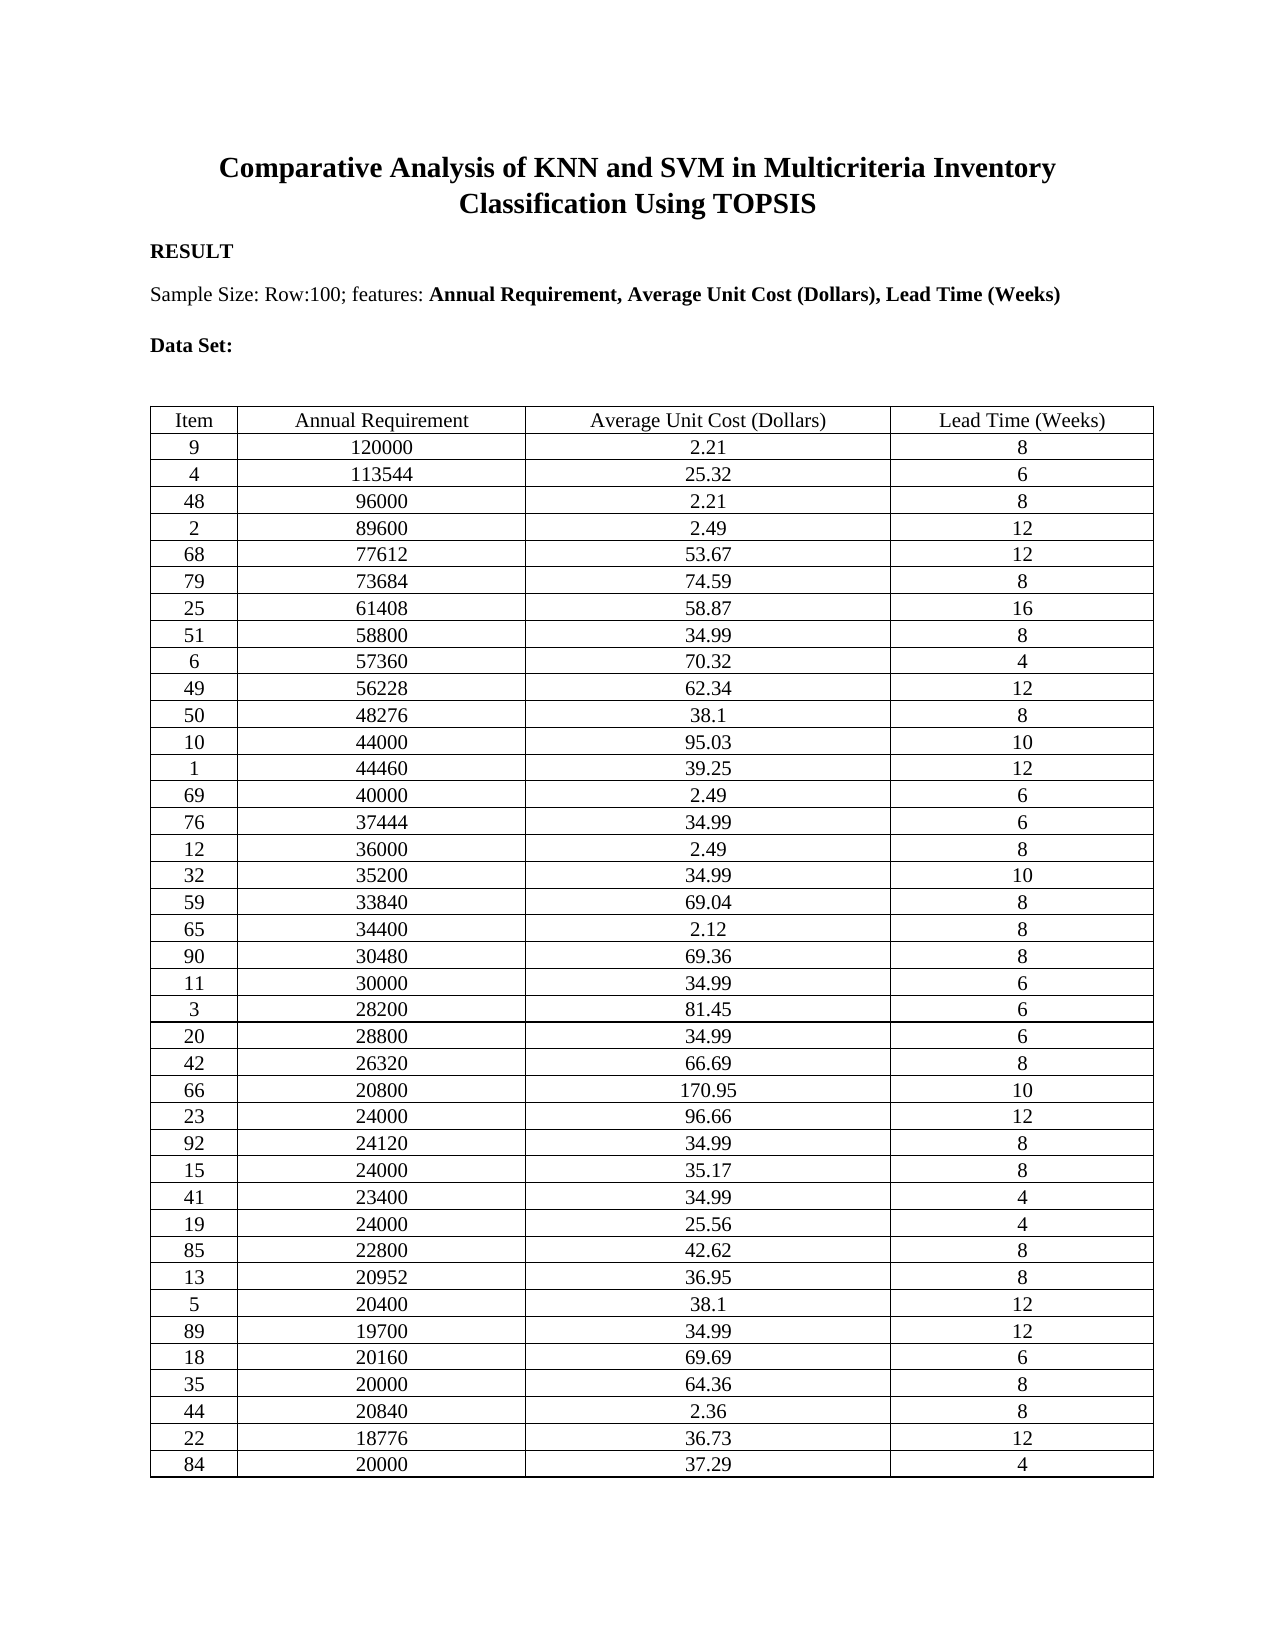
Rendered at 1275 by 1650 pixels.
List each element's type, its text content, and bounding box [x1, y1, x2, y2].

table_cell 12 [891, 514, 1153, 539]
table_cell 2.49 [526, 781, 890, 807]
table_cell 58.87 [526, 594, 890, 620]
table_cell 6 [891, 781, 1153, 807]
table_cell 40000 [238, 781, 525, 807]
table_cell 4 [891, 1451, 1153, 1476]
table_cell 81.45 [526, 996, 890, 1021]
table_cell 41 [151, 1183, 237, 1209]
table_cell 120000 [238, 434, 525, 459]
table_cell 30480 [238, 942, 525, 968]
table_cell 39.25 [526, 755, 890, 780]
table_cell 48 [151, 487, 237, 513]
table_cell 20000 [238, 1451, 525, 1476]
table_cell 10 [151, 728, 237, 754]
table_cell 12 [891, 674, 1153, 700]
table_cell 73684 [238, 567, 525, 593]
table_cell 89600 [238, 514, 525, 539]
table_cell 69.36 [526, 942, 890, 968]
table_cell 69.04 [526, 889, 890, 914]
table_cell 8 [891, 915, 1153, 941]
table_cell 2.12 [526, 915, 890, 941]
table_cell 1 [151, 755, 237, 780]
table_cell 34.99 [526, 621, 890, 647]
table_cell 8 [891, 434, 1153, 459]
table_cell 8 [891, 1263, 1153, 1289]
table_cell 113544 [238, 460, 525, 486]
table_cell 25.56 [526, 1210, 890, 1236]
table_cell 74.59 [526, 567, 890, 593]
table_cell 89 [151, 1317, 237, 1343]
table_cell 8 [891, 567, 1153, 593]
table_header Annual Requirement [238, 407, 525, 432]
table_cell 12 [151, 835, 237, 861]
table_cell 8 [891, 487, 1153, 513]
table_cell 4 [891, 648, 1153, 673]
table_cell 53.67 [526, 541, 890, 566]
text Sample Size: Row:100; features: Annual Requirement, Average Unit Cost (Dollars), Lead Time (Weeks) [150, 282, 1125, 306]
table_cell 69 [151, 781, 237, 807]
table_cell 15 [151, 1156, 237, 1182]
table_cell 8 [891, 1237, 1153, 1262]
table_cell 6 [891, 969, 1153, 994]
table_cell 33840 [238, 889, 525, 914]
table_cell 34.99 [526, 808, 890, 834]
table_cell 95.03 [526, 728, 890, 754]
table_cell 8 [891, 1130, 1153, 1155]
table_cell 30000 [238, 969, 525, 994]
table_cell 36000 [238, 835, 525, 861]
table_cell 42.62 [526, 1237, 890, 1262]
table_cell 76 [151, 808, 237, 834]
table_cell 8 [891, 889, 1153, 914]
table_cell 2.49 [526, 835, 890, 861]
table_cell 56228 [238, 674, 525, 700]
table_cell 59 [151, 889, 237, 914]
table_cell 50 [151, 701, 237, 727]
table_cell 70.32 [526, 648, 890, 673]
table_cell 66.69 [526, 1049, 890, 1075]
table_cell 28200 [238, 996, 525, 1021]
table_cell 4 [891, 1183, 1153, 1209]
table_cell 18 [151, 1344, 237, 1369]
table_cell 22 [151, 1424, 237, 1450]
table_cell 2.36 [526, 1397, 890, 1423]
table_cell 23400 [238, 1183, 525, 1209]
table_cell 9 [151, 434, 237, 459]
table_cell 2.21 [526, 434, 890, 459]
table_cell 12 [891, 1424, 1153, 1450]
table_cell 25 [151, 594, 237, 620]
table_header Lead Time (Weeks) [891, 407, 1153, 432]
table_cell 22800 [238, 1237, 525, 1262]
table_cell 96.66 [526, 1103, 890, 1128]
table_cell 10 [891, 1076, 1153, 1102]
table_cell 23 [151, 1103, 237, 1128]
table_cell 38.1 [526, 1290, 890, 1316]
table_cell 77612 [238, 541, 525, 566]
table_cell 92 [151, 1130, 237, 1155]
table_cell 36.73 [526, 1424, 890, 1450]
table_cell 20400 [238, 1290, 525, 1316]
table_cell 12 [891, 1103, 1153, 1128]
table_cell 34.99 [526, 862, 890, 887]
table_cell 68 [151, 541, 237, 566]
table_cell 44000 [238, 728, 525, 754]
table_cell 24120 [238, 1130, 525, 1155]
table_cell 62.34 [526, 674, 890, 700]
table_cell 8 [891, 1156, 1153, 1182]
table_cell 36.95 [526, 1263, 890, 1289]
table_cell 19700 [238, 1317, 525, 1343]
table_cell 20160 [238, 1344, 525, 1369]
table_cell 8 [891, 1397, 1153, 1423]
table_cell 34400 [238, 915, 525, 941]
table_cell 61408 [238, 594, 525, 620]
table_cell 34.99 [526, 1023, 890, 1048]
table_cell 2 [151, 514, 237, 539]
table_header Item [151, 407, 237, 432]
table_cell 20952 [238, 1263, 525, 1289]
text Data Set: [150, 332, 1125, 357]
table_cell 8 [891, 835, 1153, 861]
table_cell 20840 [238, 1397, 525, 1423]
table_cell 25.32 [526, 460, 890, 486]
table_cell 32 [151, 862, 237, 887]
table_cell 37444 [238, 808, 525, 834]
table_cell 44460 [238, 755, 525, 780]
table_cell 35200 [238, 862, 525, 887]
table_cell 6 [891, 1344, 1153, 1369]
table_cell 42 [151, 1049, 237, 1075]
table_cell 6 [891, 808, 1153, 834]
table_cell 34.99 [526, 1183, 890, 1209]
table_cell 170.95 [526, 1076, 890, 1102]
table_cell 24000 [238, 1103, 525, 1128]
table_cell 35.17 [526, 1156, 890, 1182]
table_cell 28800 [238, 1023, 525, 1048]
table_cell 3 [151, 996, 237, 1021]
table_cell 12 [891, 1317, 1153, 1343]
table_cell 69.69 [526, 1344, 890, 1369]
table_cell 6 [151, 648, 237, 673]
text RESULT [150, 239, 1125, 263]
table_cell 26320 [238, 1049, 525, 1075]
table_cell 66 [151, 1076, 237, 1102]
table_cell 90 [151, 942, 237, 968]
table_cell 34.99 [526, 1317, 890, 1343]
table_cell 85 [151, 1237, 237, 1262]
table_cell 37.29 [526, 1451, 890, 1476]
table_cell 65 [151, 915, 237, 941]
table_cell 2.49 [526, 514, 890, 539]
table_cell 20000 [238, 1370, 525, 1396]
table_cell 2.21 [526, 487, 890, 513]
table_cell 64.36 [526, 1370, 890, 1396]
table_cell 13 [151, 1263, 237, 1289]
table_cell 24000 [238, 1210, 525, 1236]
table_cell 8 [891, 1049, 1153, 1075]
table_cell 16 [891, 594, 1153, 620]
table_cell 20800 [238, 1076, 525, 1102]
table_cell 8 [891, 621, 1153, 647]
table_cell 6 [891, 996, 1153, 1021]
table_cell 5 [151, 1290, 237, 1316]
table_cell 49 [151, 674, 237, 700]
table_cell 96000 [238, 487, 525, 513]
table_cell 11 [151, 969, 237, 994]
table_cell 8 [891, 1370, 1153, 1396]
table_cell 20 [151, 1023, 237, 1048]
table_cell 79 [151, 567, 237, 593]
text Comparative Analysis of KNN and SVM in Multicriteria Inventory Classification Using TOPSIS [150, 150, 1125, 220]
table_cell 6 [891, 460, 1153, 486]
table_cell 8 [891, 701, 1153, 727]
table_cell 48276 [238, 701, 525, 727]
table_cell 34.99 [526, 1130, 890, 1155]
table_cell 51 [151, 621, 237, 647]
table_cell 8 [891, 942, 1153, 968]
table_cell 34.99 [526, 969, 890, 994]
table_cell 4 [891, 1210, 1153, 1236]
table_cell 38.1 [526, 701, 890, 727]
table_cell 12 [891, 755, 1153, 780]
table_cell 24000 [238, 1156, 525, 1182]
table_cell 57360 [238, 648, 525, 673]
table_header Average Unit Cost (Dollars) [526, 407, 890, 432]
table_cell 44 [151, 1397, 237, 1423]
table_cell 35 [151, 1370, 237, 1396]
table_cell 19 [151, 1210, 237, 1236]
table_cell 10 [891, 862, 1153, 887]
table_cell 10 [891, 728, 1153, 754]
table_cell 84 [151, 1451, 237, 1476]
table_cell 12 [891, 541, 1153, 566]
table_cell 4 [151, 460, 237, 486]
table_cell 12 [891, 1290, 1153, 1316]
table_cell 18776 [238, 1424, 525, 1450]
table_cell 58800 [238, 621, 525, 647]
table_cell 6 [891, 1023, 1153, 1048]
